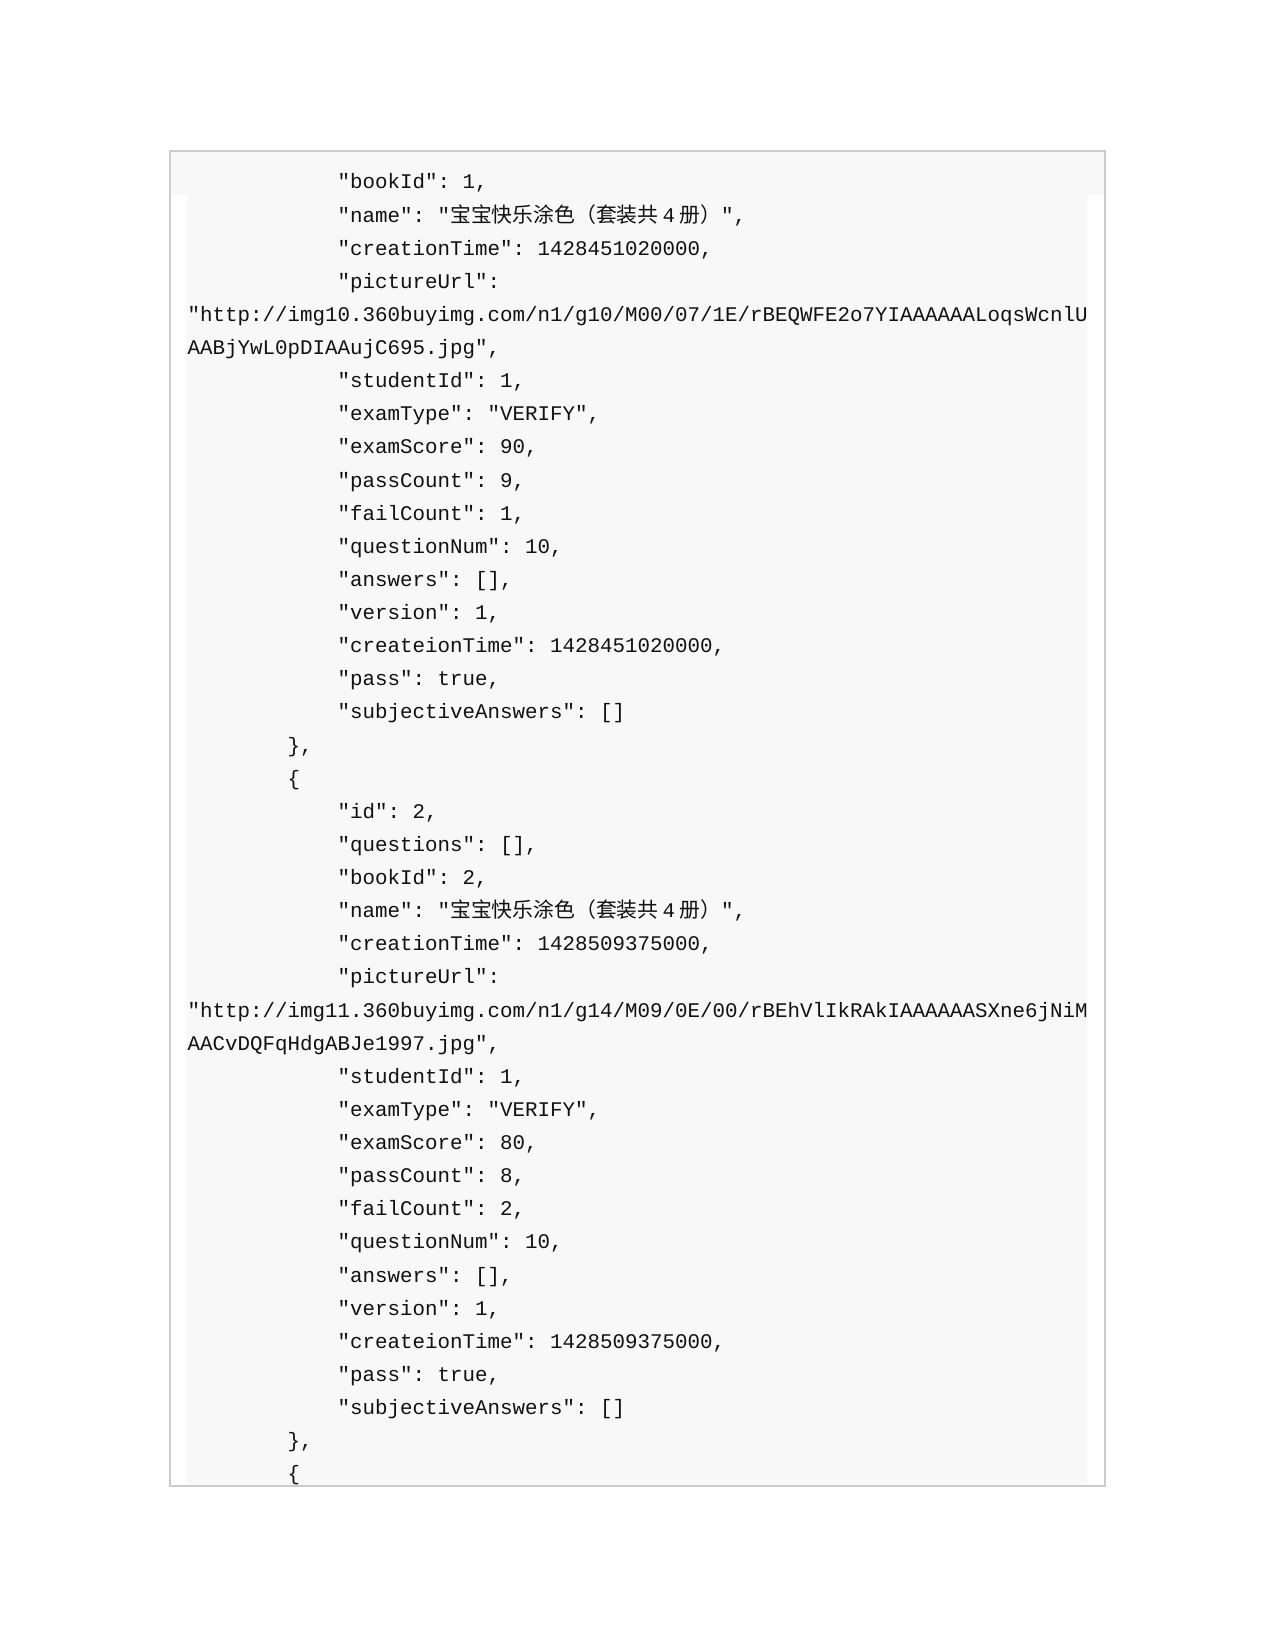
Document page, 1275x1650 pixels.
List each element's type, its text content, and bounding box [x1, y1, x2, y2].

text "name": "宝宝快乐涂色（套装共4册）", [187, 891, 1087, 924]
text "createionTime": 1428451020000, [187, 626, 1087, 659]
text "answers": [], [187, 1255, 1087, 1288]
text "examType": "VERIFY", [187, 394, 1087, 427]
text "passCount": 9, [187, 460, 1087, 493]
text "failCount": 1, [187, 493, 1087, 526]
text }, [187, 1421, 1087, 1454]
text "answers": [], [187, 559, 1087, 593]
text "failCount": 2, [187, 1189, 1087, 1222]
text "questionNum": 10, [187, 526, 1087, 559]
text "questions": [], [187, 824, 1087, 858]
text "subjectiveAnswers": [] [187, 1388, 1087, 1421]
text "createionTime": 1428509375000, [187, 1321, 1087, 1354]
text "pictureUrl": "http://img10.360buyimg.com/n1/g10/M00/07/1E/rBEQWFE2o7YIAAAAAALoqsWcnlUAABjYwL0pDIAAujC695.jpg", [187, 261, 1087, 361]
text "creationTime": 1428451020000, [187, 228, 1087, 261]
text "version": 1, [187, 1288, 1087, 1321]
text "examScore": 80, [187, 1123, 1087, 1156]
text "questionNum": 10, [187, 1222, 1087, 1255]
text "id": 2, [187, 791, 1087, 824]
text "subjectiveAnswers": [] [187, 692, 1087, 725]
text "pass": true, [187, 1354, 1087, 1388]
text "pass": true, [187, 659, 1087, 692]
text "examScore": 90, [187, 427, 1087, 460]
text "bookId": 1, [171, 152, 1104, 195]
text "studentId": 1, [187, 1056, 1087, 1089]
text "passCount": 8, [187, 1156, 1087, 1189]
text "version": 1, [187, 593, 1087, 626]
text "pictureUrl": "http://img11.360buyimg.com/n1/g14/M09/0E/00/rBEhVlIkRAkIAAAAAASXne6jNiMAACvDQFqHdgABJe1997.jpg", [187, 957, 1087, 1056]
text }, [187, 725, 1087, 758]
text "studentId": 1, [187, 361, 1087, 394]
text { [187, 1454, 1087, 1485]
text "examType": "VERIFY", [187, 1089, 1087, 1123]
text "creationTime": 1428509375000, [187, 924, 1087, 957]
text { [187, 758, 1087, 791]
text "name": "宝宝快乐涂色（套装共4册）", [187, 195, 1087, 228]
text "bookId": 2, [187, 858, 1087, 891]
